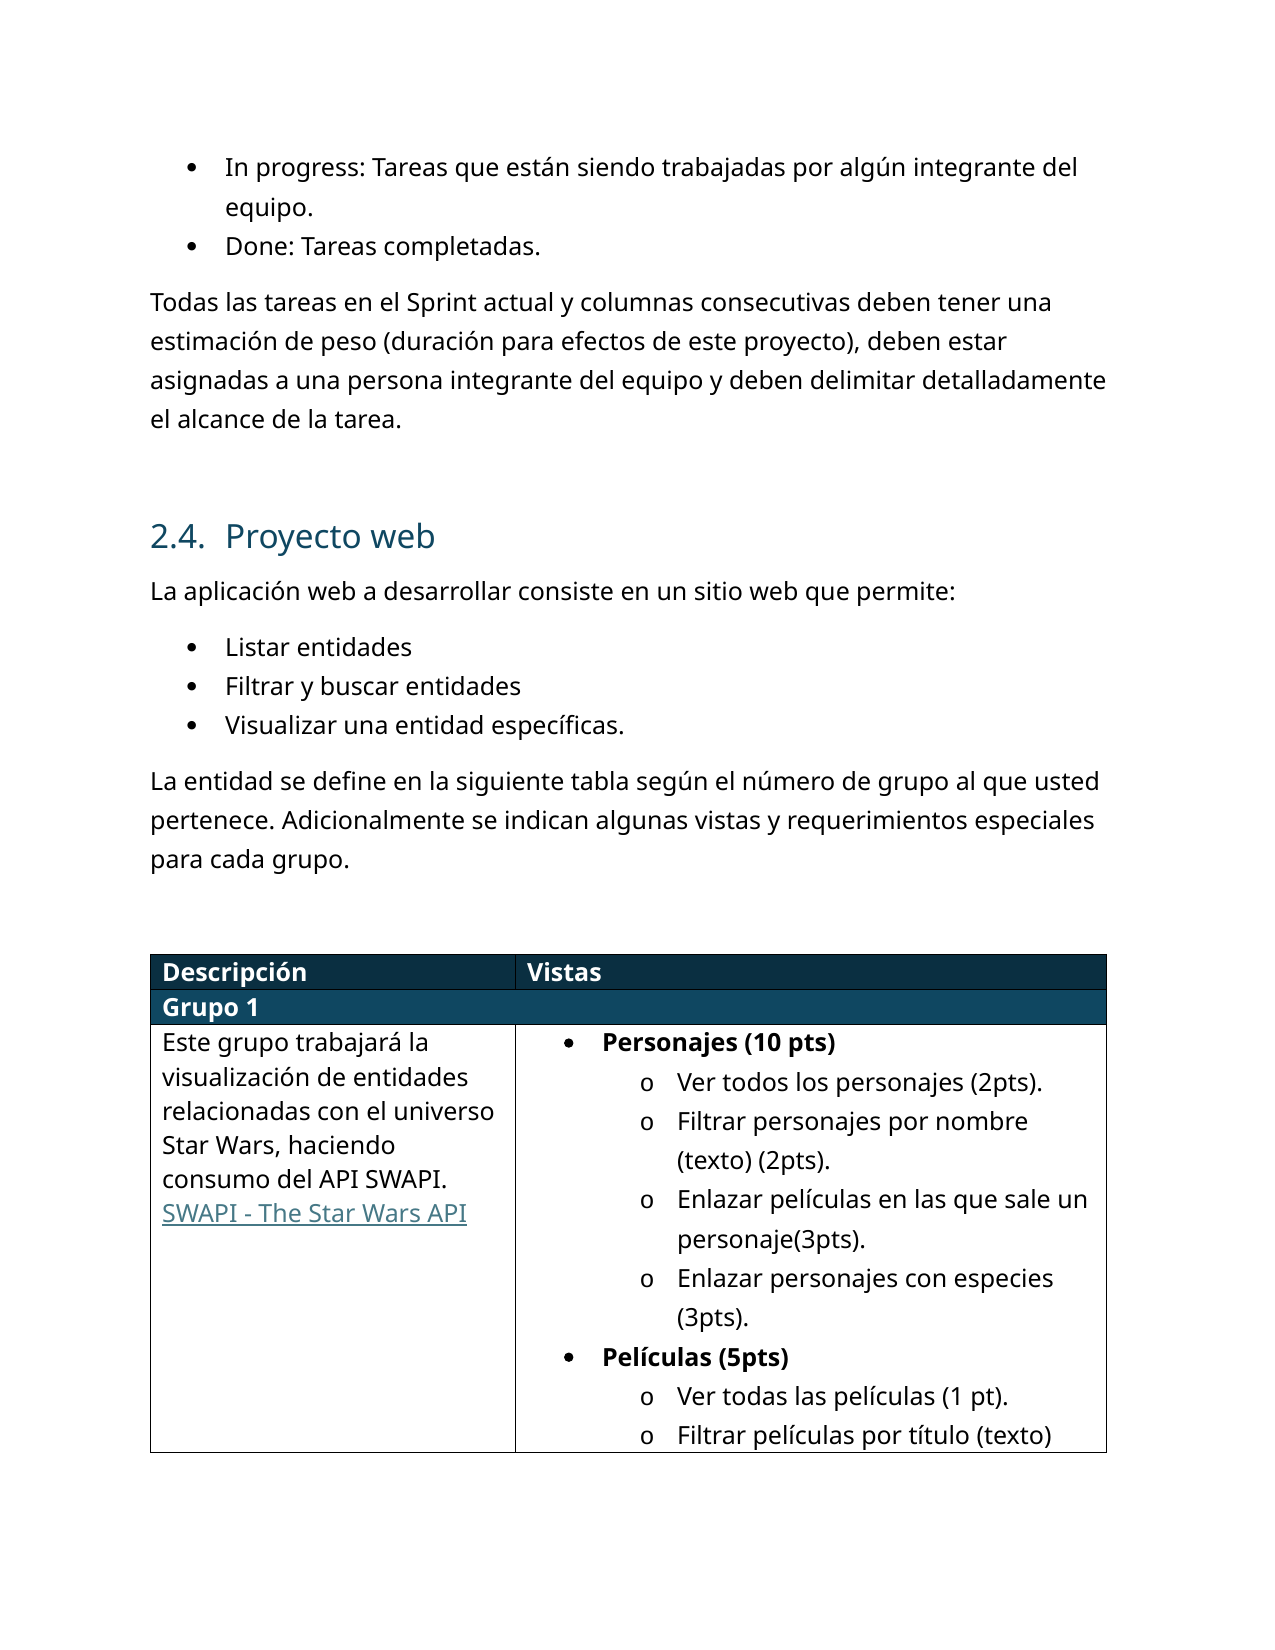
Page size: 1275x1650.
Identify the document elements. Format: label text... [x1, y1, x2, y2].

list Filtrar y buscar entidades [187, 669, 1125, 703]
text La entidad se define en la siguiente tabla según el número de grupo al que usted pertenece. Adicionalmente se indican algunas vistas y requerimientos especiales para cada grupo. [150, 764, 1125, 876]
subtitle Proyecto web [150, 513, 1125, 559]
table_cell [516, 1025, 1106, 1452]
table_header Vistas [516, 955, 1106, 989]
text La aplicación web a desarrollar consiste en un sitio web que permite: [150, 574, 1125, 608]
table_cell Grupo 1 [151, 990, 1106, 1024]
list Done: Tareas completadas. [187, 228, 1125, 262]
table_header Descripción [151, 955, 515, 989]
text Todas las tareas en el Sprint actual y columnas consecutivas deben tener una estimación de peso (duración para efectos de este proyecto), deben estar asignadas a una persona integrante del equipo y deben delimitar detalladamente el alcance de la tarea. [150, 284, 1125, 436]
list Visualizar una entidad específicas. [187, 708, 1125, 742]
list In progress: Tareas que están siendo trabajadas por algún integrante del equipo. [187, 150, 1125, 223]
list Listar entidades [187, 630, 1125, 664]
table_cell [151, 1025, 515, 1452]
